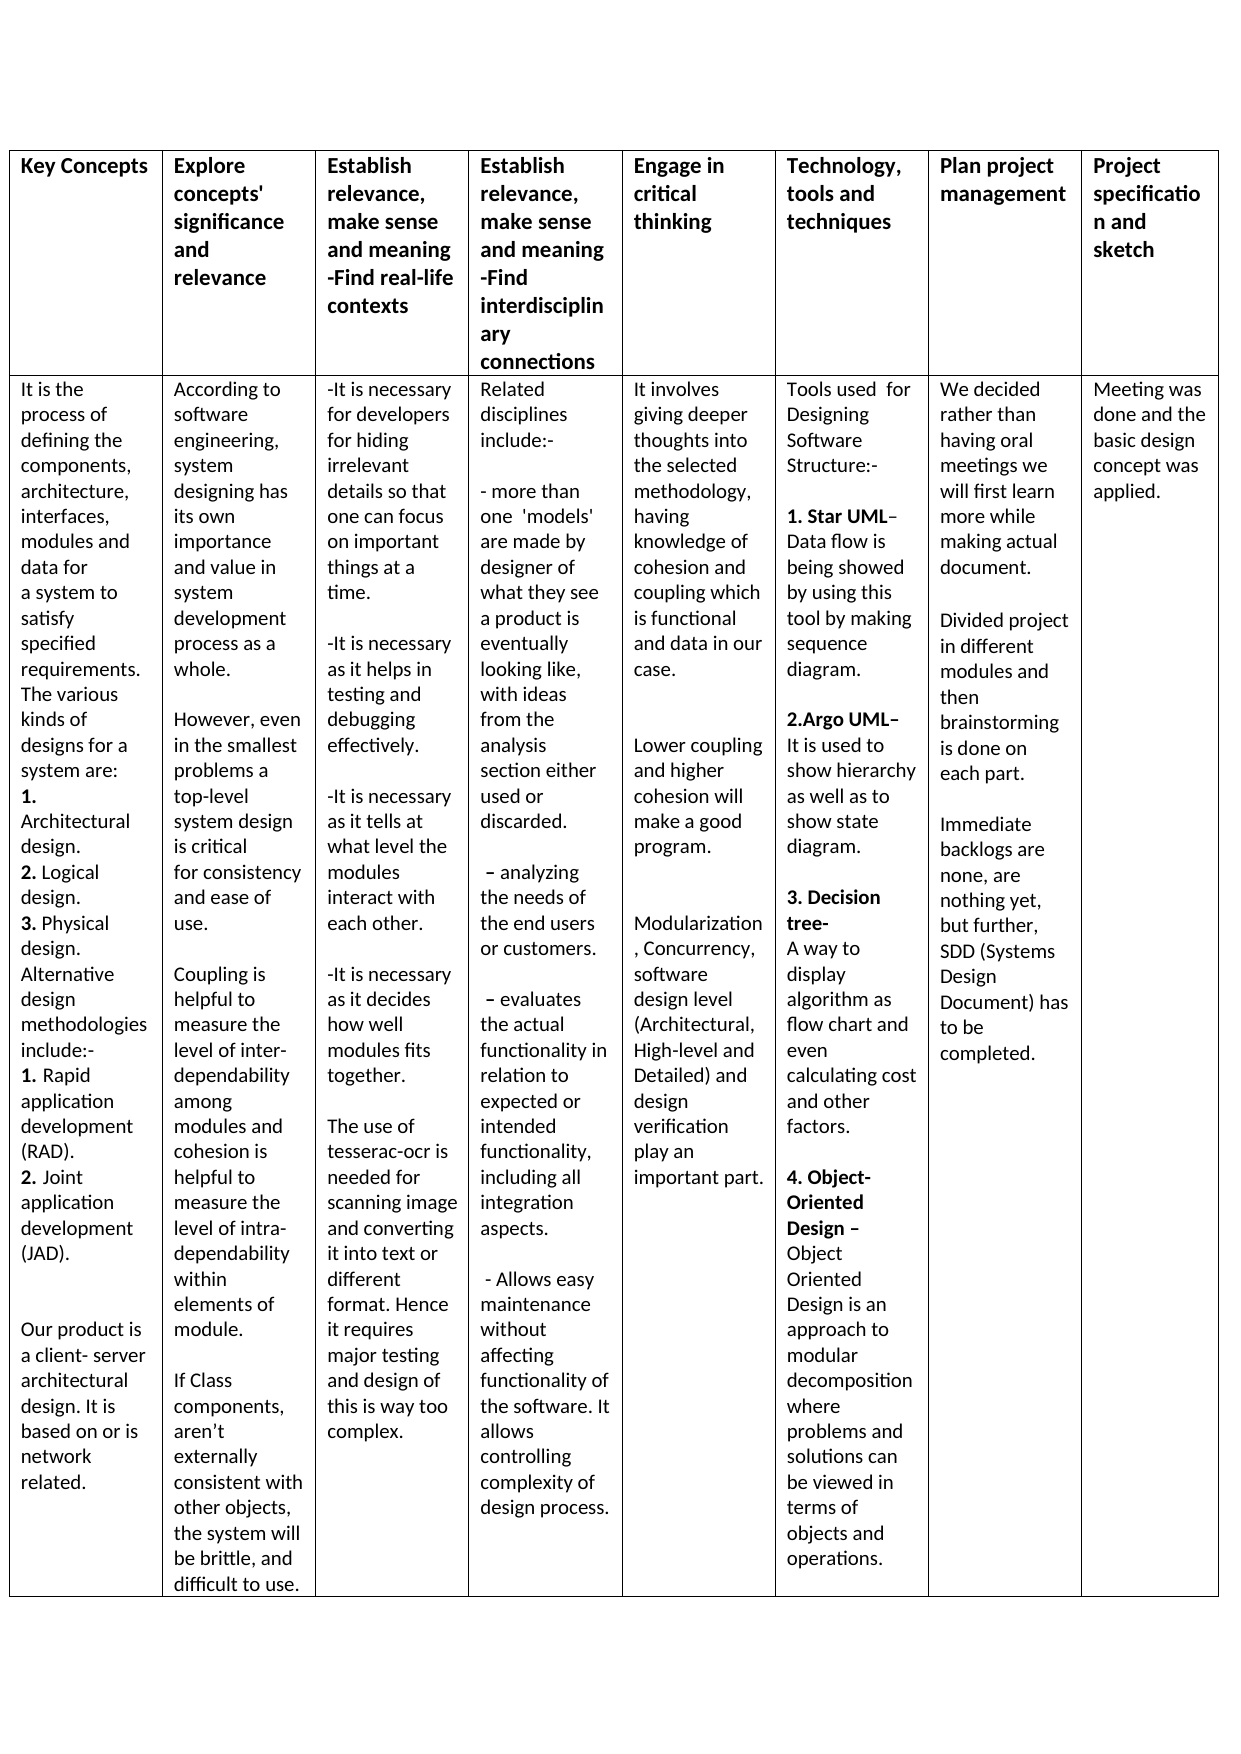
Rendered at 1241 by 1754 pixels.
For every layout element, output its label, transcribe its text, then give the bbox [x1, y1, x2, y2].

table_header Project specification and sketch [1082, 151, 1218, 375]
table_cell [1082, 376, 1218, 1596]
table_header Plan project management [929, 151, 1081, 375]
table_header Technology, tools and techniques [776, 151, 928, 375]
table_header Engage in critical thinking [623, 151, 775, 375]
table_header Key Concepts [10, 151, 162, 375]
table_header Establish relevance, make sense and meaning -Find interdisciplinary connections [469, 151, 622, 375]
table_header Establish relevance, make sense and meaning -Find real-life contexts [316, 151, 468, 375]
table_header Explore concepts' significance and relevance [163, 151, 315, 375]
